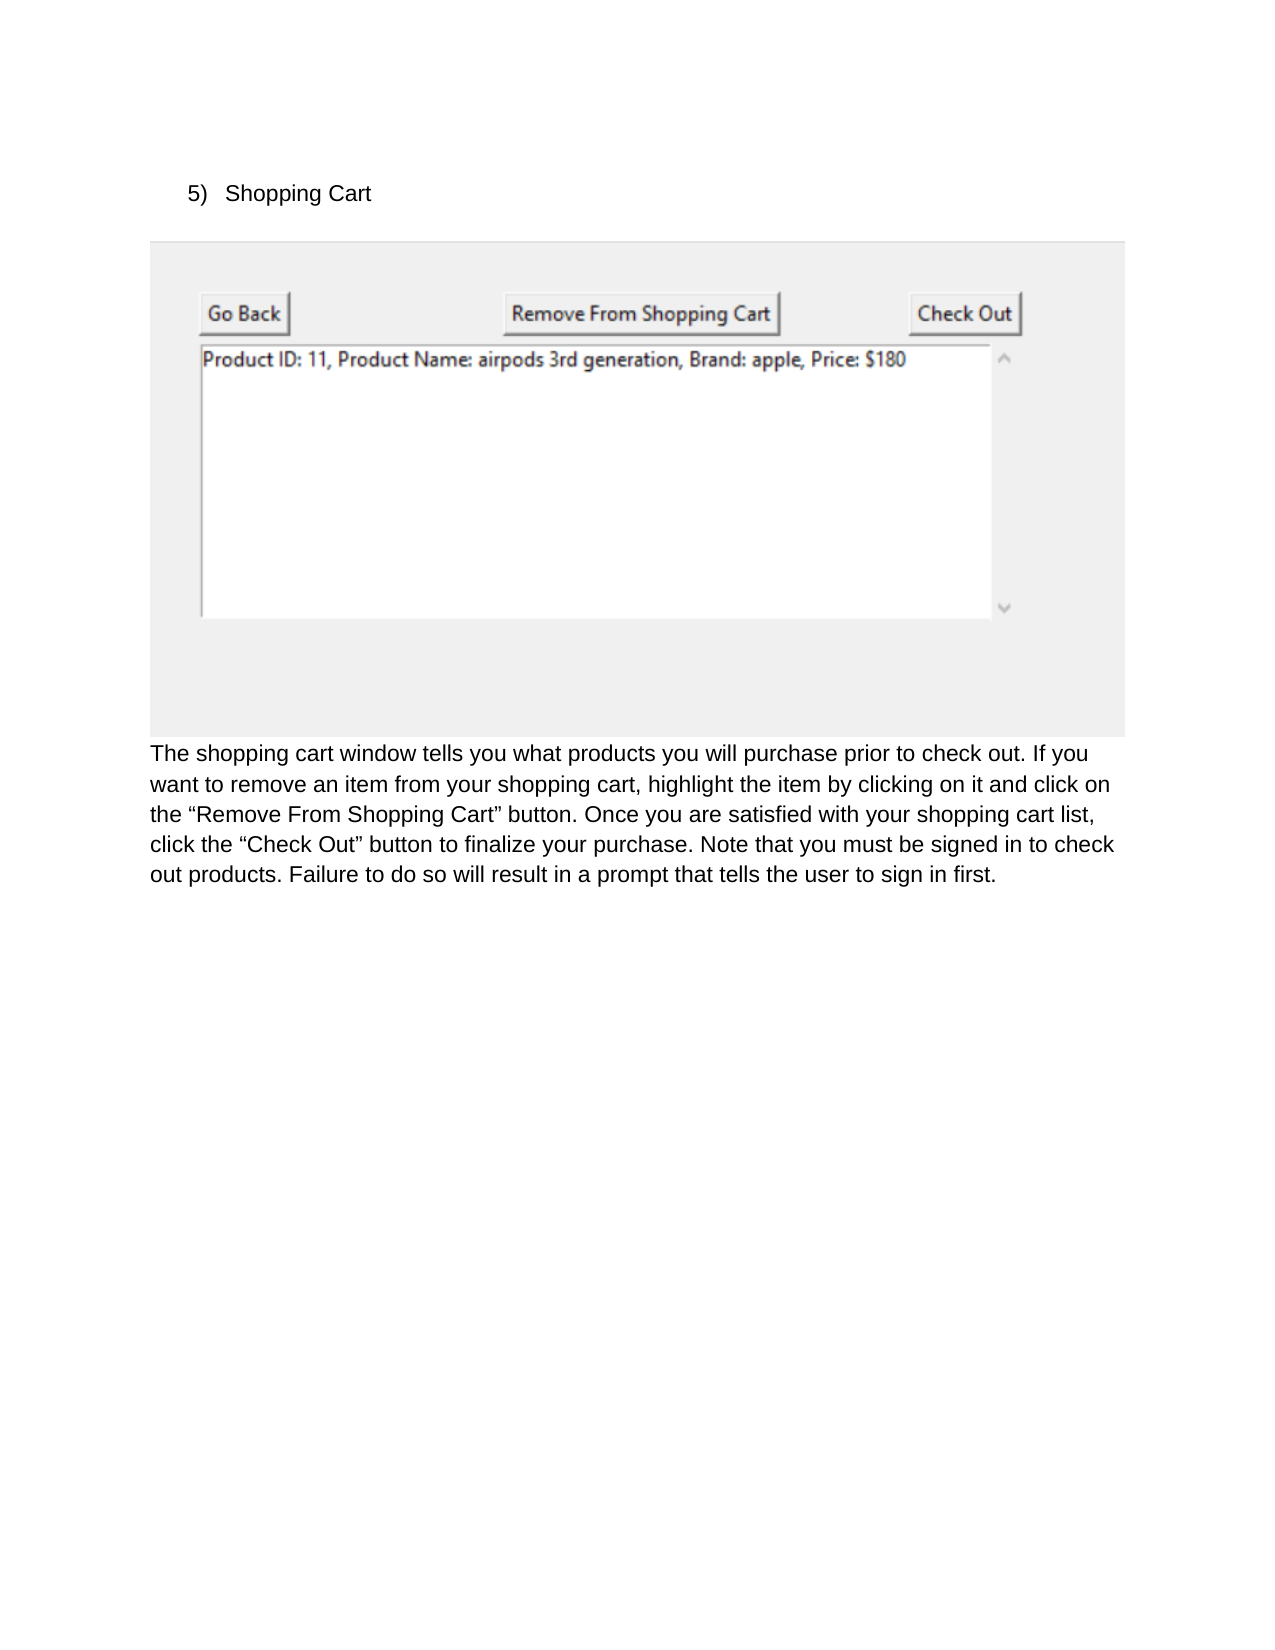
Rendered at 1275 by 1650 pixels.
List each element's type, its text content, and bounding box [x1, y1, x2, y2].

text The shopping cart window tells you what products you will purchase prior to check out. If you want to remove an item from your shopping cart, highlight the item by clicking on it and click on the “Remove From Shopping Cart” button. Once you are satisfied with your shopping cart list, click the “Check Out” button to finalize your purchase. Note that you must be signed in to check out products. Failure to do so will result in a prompt that tells the user to sign in first. [150, 740, 1125, 887]
picture [150, 240, 1125, 737]
list Shopping Cart [187, 180, 1125, 207]
